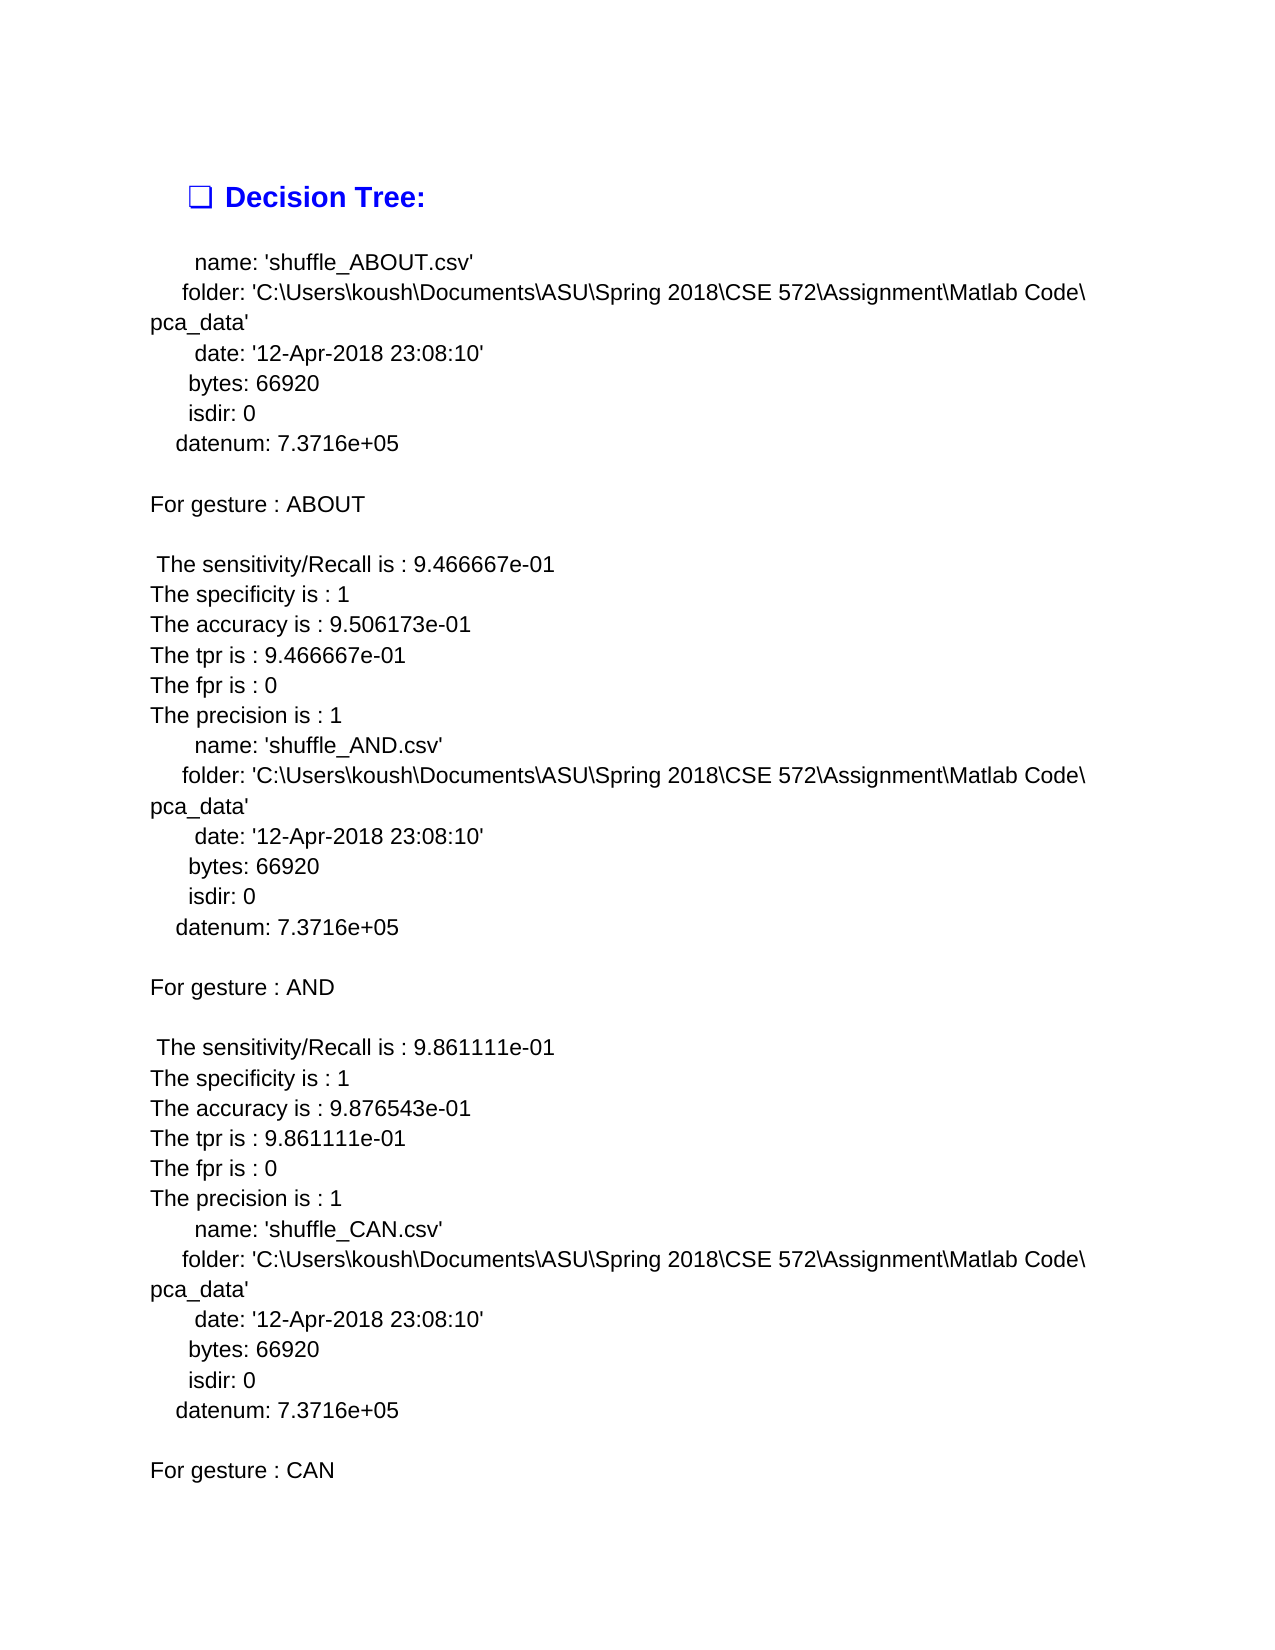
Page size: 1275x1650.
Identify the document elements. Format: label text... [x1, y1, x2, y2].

text The sensitivity/Recall is : 9.861111e-01 [150, 1034, 1125, 1061]
text The specificity is : 1 [150, 1064, 1125, 1091]
text For gesture : CAN [150, 1457, 1125, 1484]
text name: 'shuffle_CAN.csv' [150, 1216, 1125, 1242]
text datenum: 7.3716e+05 [150, 430, 1125, 457]
text The precision is : 1 [150, 702, 1125, 728]
text The accuracy is : 9.876543e-01 [150, 1095, 1125, 1121]
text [150, 1246, 1125, 1302]
text bytes: 66920 [150, 370, 1125, 396]
text date: '12-Apr-2018 23:08:10' [150, 339, 1125, 366]
text isdir: 0 [150, 1367, 1125, 1393]
text The fpr is : 0 [150, 672, 1125, 698]
text bytes: 66920 [150, 853, 1125, 879]
text The specificity is : 1 [150, 581, 1125, 608]
text name: 'shuffle_ABOUT.csv' [150, 249, 1125, 275]
text isdir: 0 [150, 883, 1125, 910]
text date: '12-Apr-2018 23:08:10' [150, 823, 1125, 849]
text The fpr is : 0 [150, 1155, 1125, 1182]
text For gesture : ABOUT [150, 491, 1125, 517]
text date: '12-Apr-2018 23:08:10' [150, 1306, 1125, 1333]
text The tpr is : 9.861111e-01 [150, 1125, 1125, 1151]
text For gesture : AND [150, 974, 1125, 1000]
text The precision is : 1 [150, 1185, 1125, 1212]
text bytes: 66920 [150, 1336, 1125, 1363]
text The sensitivity/Recall is : 9.466667e-01 [150, 551, 1125, 577]
list Decision Tree: [187, 180, 1125, 214]
text folder: 'C:\Users\koush\Documents\ASU\Spring 2018\CSE 572\Assignment\Matlab Code\pca_data' [150, 762, 1125, 819]
text The tpr is : 9.466667e-01 [150, 642, 1125, 668]
text datenum: 7.3716e+05 [150, 1397, 1125, 1423]
text The accuracy is : 9.506173e-01 [150, 611, 1125, 638]
text isdir: 0 [150, 400, 1125, 426]
text name: 'shuffle_AND.csv' [150, 732, 1125, 759]
text folder: 'C:\Users\koush\Documents\ASU\Spring 2018\CSE 572\Assignment\Matlab Code\pca_data' [150, 279, 1125, 336]
text datenum: 7.3716e+05 [150, 913, 1125, 940]
